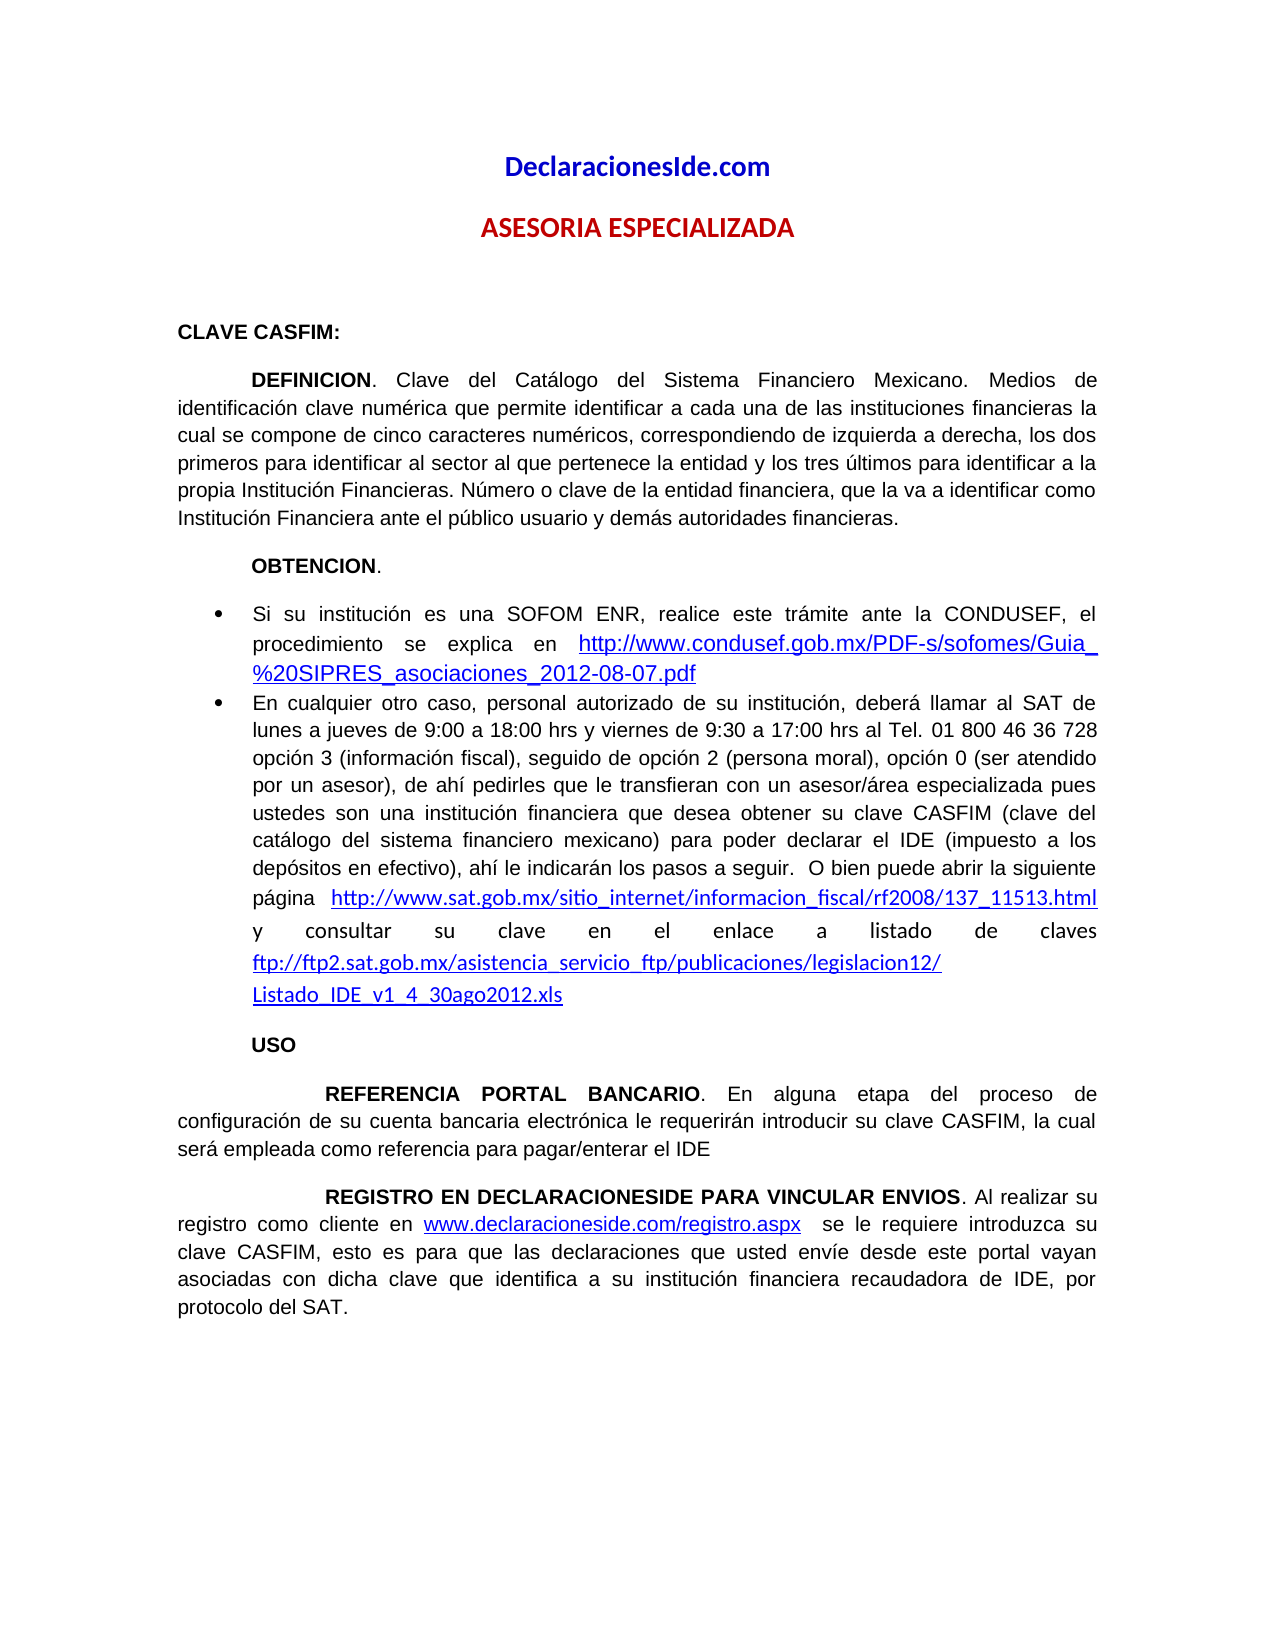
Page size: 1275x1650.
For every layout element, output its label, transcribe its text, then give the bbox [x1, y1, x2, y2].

text REFERENCIA PORTAL BANCARIO. En alguna etapa del proceso de configuración de su cuenta bancaria electrónica le requerirán introducir su clave CASFIM, la cual será empleada como referencia para pagar/enterar el IDE [177, 1081, 1098, 1160]
text USO [177, 1033, 1098, 1057]
list En cualquier otro caso, personal autorizado de su institución, deberá llamar al SAT de lunes a jueves de 9:00 a 18:00 hrs y viernes de 9:30 a 17:00 hrs al Tel. 01 800 46 36 728 opción 3 (información fiscal), seguido de opción 2 (persona moral), opción 0 (ser atendido por un asesor), de ahí pedirles que le transfieran con un asesor/área especializada pues ustedes son una institución financiera que desea obtener su clave CASFIM (clave del catálogo del sistema financiero mexicano) para poder declarar el IDE (impuesto a los depósitos en efectivo), ahí le indicarán los pasos a seguir. O bien puede abrir la siguiente página http://www.sat.gob.mx/sitio_internet/informacion_fiscal/rf2008/137_11513.html y consultar su clave en el enlace a listado de claves ftp://ftp2.sat.gob.mx/asistencia_servicio_ftp/publicaciones/legislacion12/Listado_IDE_v1_4_30ago2012.xls [215, 690, 1098, 1008]
text DEFINICION. Clave del Catálogo del Sistema Financiero Mexicano. Medios de identificación clave numérica que permite identificar a cada una de las instituciones financieras la cual se compone de cinco caracteres numéricos, correspondiendo de izquierda a derecha, los dos primeros para identificar al sector al que pertenece la entidad y los tres últimos para identificar a la propia Institución Financieras. Número o clave de la entidad financiera, que la va a identificar como Institución Financiera ante el público usuario y demás autoridades financieras. [177, 368, 1098, 529]
text REGISTRO EN DECLARACIONESIDE PARA VINCULAR ENVIOS. Al realizar su registro como cliente en www.declaracioneside.com/registro.aspx se le requiere introduzca su clave CASFIM, esto es para que las declaraciones que usted envíe desde este portal vayan asociadas con dicha clave que identifica a su institución financiera recaudadora de IDE, por protocolo del SAT. [177, 1185, 1098, 1319]
text DeclaracionesIde.com [177, 148, 1098, 183]
list Si su institución es una SOFOM ENR, realice este trámite ante la CONDUSEF, el procedimiento se explica en http://www.condusef.gob.mx/PDF-s/sofomes/Guia_%20SIPRES_asociaciones_2012-08-07.pdf [215, 602, 1098, 686]
text CLAVE CASFIM: [177, 319, 1098, 343]
text ASESORIA ESPECIALIZADA [177, 209, 1098, 245]
text OBTENCION. [177, 554, 1098, 578]
